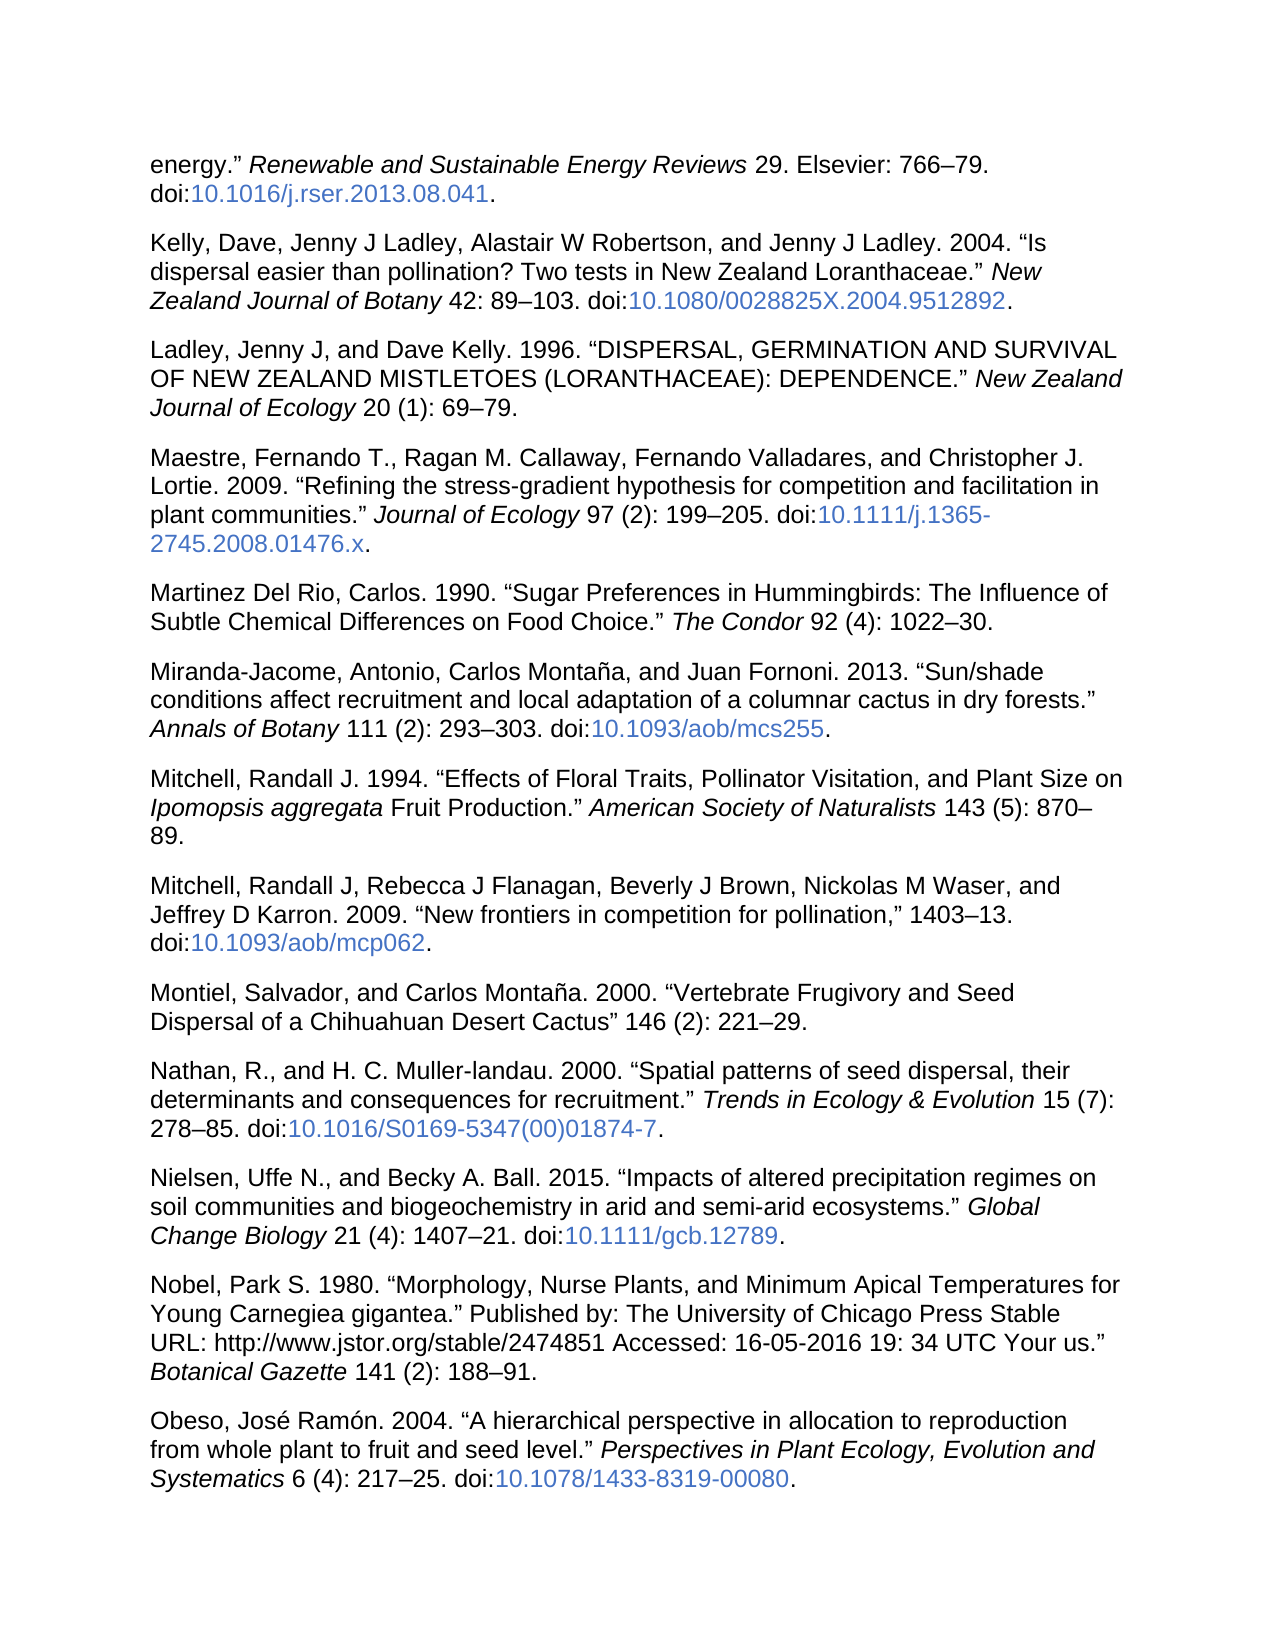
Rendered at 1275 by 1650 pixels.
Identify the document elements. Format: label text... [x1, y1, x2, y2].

text Montiel, Salvador, and Carlos Montaña. 2000. “Vertebrate Frugivory and Seed Dispersal of a Chihuahuan Desert Cactus” 146 (2): 221–29. [150, 978, 1125, 1035]
text Miranda-Jacome, Antonio, Carlos Montaña, and Juan Fornoni. 2013. “Sun/shade conditions affect recruitment and local adaptation of a columnar cactus in dry forests.” Annals of Botany 111 (2): 293–303. doi:10.1093/aob/mcs255. [150, 657, 1125, 743]
text Nathan, R., and H. C. Muller-landau. 2000. “Spatial patterns of seed dispersal, their determinants and consequences for recruitment.” Trends in Ecology & Evolution 15 (7): 278–85. doi:10.1016/S0169-5347(00)01874-7. [150, 1056, 1125, 1142]
text Maestre, Fernando T., Ragan M. Callaway, Fernando Valladares, and Christopher J. Lortie. 2009. “Refining the stress-gradient hypothesis for competition and facilitation in plant communities.” Journal of Ecology 97 (2): 199–205. doi:10.1111/j.1365-2745.2008.01476.x. [150, 442, 1125, 557]
text Ladley, Jenny J, and Dave Kelly. 1996. “DISPERSAL, GERMINATION AND SURVIVAL OF NEW ZEALAND MISTLETOES (LORANTHACEAE): DEPENDENCE.” New Zealand Journal of Ecology 20 (1): 69–79. [150, 335, 1125, 422]
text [150, 150, 1125, 207]
text Mitchell, Randall J, Rebecca J Flanagan, Beverly J Brown, Nickolas M Waser, and Jeffrey D Karron. 2009. “New frontiers in competition for pollination,” 1403–13. doi:10.1093/aob/mcp062. [150, 871, 1125, 957]
text Kelly, Dave, Jenny J Ladley, Alastair W Robertson, and Jenny J Ladley. 2004. “Is dispersal easier than pollination? Two tests in New Zealand Loranthaceae.” New Zealand Journal of Botany 42: 89–103. doi:10.1080/0028825X.2004.9512892. [150, 228, 1125, 314]
text Nobel, Park S. 1980. “Morphology, Nurse Plants, and Minimum Apical Temperatures for Young Carnegiea gigantea.” Published by: The University of Chicago Press Stable URL: http://www.jstor.org/stable/2474851 Accessed: 16-05-2016 19: 34 UTC Your us.” Botanical Gazette 141 (2): 188–91. [150, 1270, 1125, 1385]
text Nielsen, Uffe N., and Becky A. Ball. 2015. “Impacts of altered precipitation regimes on soil communities and biogeochemistry in arid and semi-arid ecosystems.” Global Change Biology 21 (4): 1407–21. doi:10.1111/gcb.12789. [150, 1163, 1125, 1249]
text Obeso, José Ramón. 2004. “A hierarchical perspective in allocation to reproduction from whole plant to fruit and seed level.” Perspectives in Plant Ecology, Evolution and Systematics 6 (4): 217–25. doi:10.1078/1433-8319-00080. [150, 1406, 1125, 1492]
text Mitchell, Randall J. 1994. “Effects of Floral Traits, Pollinator Visitation, and Plant Size on Ipomopsis aggregata Fruit Production.” American Society of Naturalists 143 (5): 870–89. [150, 764, 1125, 850]
text Martinez Del Rio, Carlos. 1990. “Sugar Preferences in Hummingbirds: The Influence of Subtle Chemical Differences on Food Choice.” The Condor 92 (4): 1022–30. [150, 578, 1125, 636]
